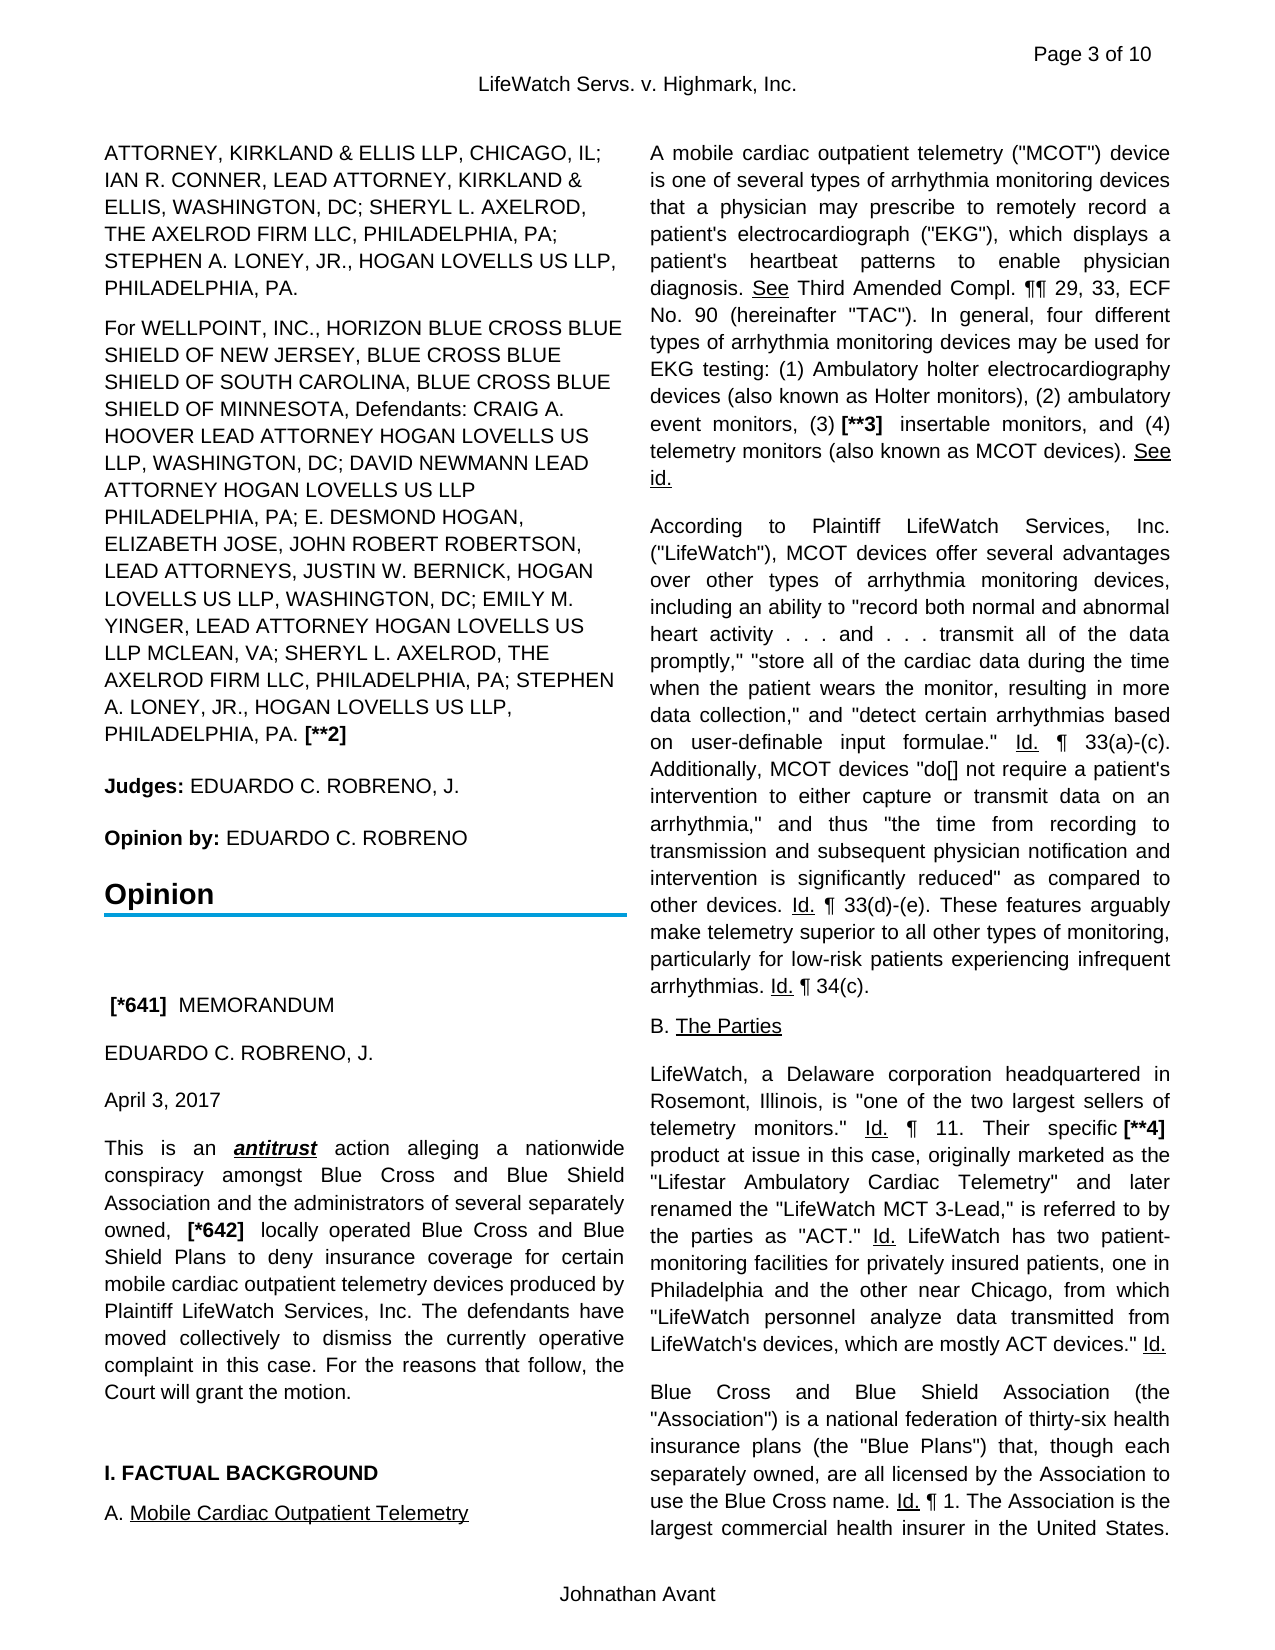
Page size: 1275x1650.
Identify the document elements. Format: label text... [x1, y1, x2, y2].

text A. Mobile Cardiac Outpatient Telemetry [104, 1497, 625, 1524]
text Opinion by: EDUARDO C. ROBRENO [104, 823, 625, 850]
text According to Plaintiff LifeWatch Services, Inc. ("LifeWatch"), MCOT devices offer several advantages over other types of arrhythmia monitoring devices, including an ability to "record both normal and abnormal heart activity . . . and . . . transmit all of the data promptly," "store all of the cardiac data during the time when the patient wears the monitor, resulting in more data collection," and "detect certain arrhythmias based on user-definable input formulae." Id. ¶ 33(a)-(c). Additionally, MCOT devices "do[] not require a patient's intervention to either capture or transmit data on an arrhythmia," and thus "the time from recording to transmission and subsequent physician notification and intervention is significantly reduced" as compared to other devices. Id. ¶ 33(d)-(e). These features arguably make telemetry superior to all other types of monitoring, particularly for low-risk patients experiencing infrequent arrhythmias. Id. ¶ 34(c). [650, 510, 1171, 998]
text This is an antitrust action alleging a nationwide conspiracy amongst Blue Cross and Blue Shield Association and the administrators of several separately owned, [*642] locally operated Blue Cross and Blue Shield Plans to deny insurance coverage for certain mobile cardiac outpatient telemetry devices produced by Plaintiff LifeWatch Services, Inc. The defendants have moved collectively to dismiss the currently operative complaint in this case. For the reasons that follow, the Court will grant the motion. [104, 1133, 625, 1404]
text A mobile cardiac outpatient telemetry ("MCOT") device is one of several types of arrhythmia monitoring devices that a physician may prescribe to remotely record a patient's electrocardiograph ("EKG"), which displays a patient's heartbeat patterns to enable physician diagnosis. See Third Amended Compl. ¶¶ 29, 33, ECF No. 90 (hereinafter "TAC"). In general, four different types of arrhythmia monitoring devices may be used for EKG testing: (1) Ambulatory holter electrocardiography devices (also known as Holter monitors), (2) ambulatory event monitors, (3) [**3] insertable monitors, and (4) telemetry monitors (also known as MCOT devices). See id. [650, 137, 1171, 489]
text Judges: EDUARDO C. ROBRENO, J. [104, 771, 625, 798]
text [*641] MEMORANDUM [104, 961, 625, 1016]
text April 3, 2017 [104, 1085, 625, 1112]
text B. The Parties [650, 1010, 1171, 1037]
text I. FACTUAL BACKGROUND [104, 1429, 625, 1485]
text Opinion [104, 875, 625, 910]
text EDUARDO C. ROBRENO, J. [104, 1037, 625, 1064]
text LifeWatch, a Delaware corporation headquartered in Rosemont, Illinois, is "one of the two largest sellers of telemetry monitors." Id. ¶ 11. Their specific [**4] product at issue in this case, originally marketed as the "Lifestar Ambulatory Cardiac Telemetry" and later renamed the "LifeWatch MCT 3-Lead," is referred to by the parties as "ACT." Id. LifeWatch has two patient-monitoring facilities for privately insured patients, one in Philadelphia and the other near Chicago, from which "LifeWatch personnel analyze data transmitted from LifeWatch's devices, which are mostly ACT devices." Id. [650, 1058, 1171, 1356]
text For WELLPOINT, INC., HORIZON BLUE CROSS BLUE SHIELD OF NEW JERSEY, BLUE CROSS BLUE SHIELD OF SOUTH CAROLINA, BLUE CROSS BLUE SHIELD OF MINNESOTA, Defendants: CRAIG A. HOOVER LEAD ATTORNEY HOGAN LOVELLS US LLP, WASHINGTON, DC; DAVID NEWMANN LEAD ATTORNEY HOGAN LOVELLS US LLP PHILADELPHIA, PA; E. DESMOND HOGAN, ELIZABETH JOSE, JOHN ROBERT ROBERTSON, LEAD ATTORNEYS, JUSTIN W. BERNICK, HOGAN LOVELLS US LLP, WASHINGTON, DC; EMILY M. YINGER, LEAD ATTORNEY HOGAN LOVELLS US LLP MCLEAN, VA; SHERYL L. AXELROD, THE AXELROD FIRM LLC, PHILADELPHIA, PA; STEPHEN A. LONEY, JR., HOGAN LOVELLS US LLP, PHILADELPHIA, PA. [**2] [104, 312, 625, 746]
